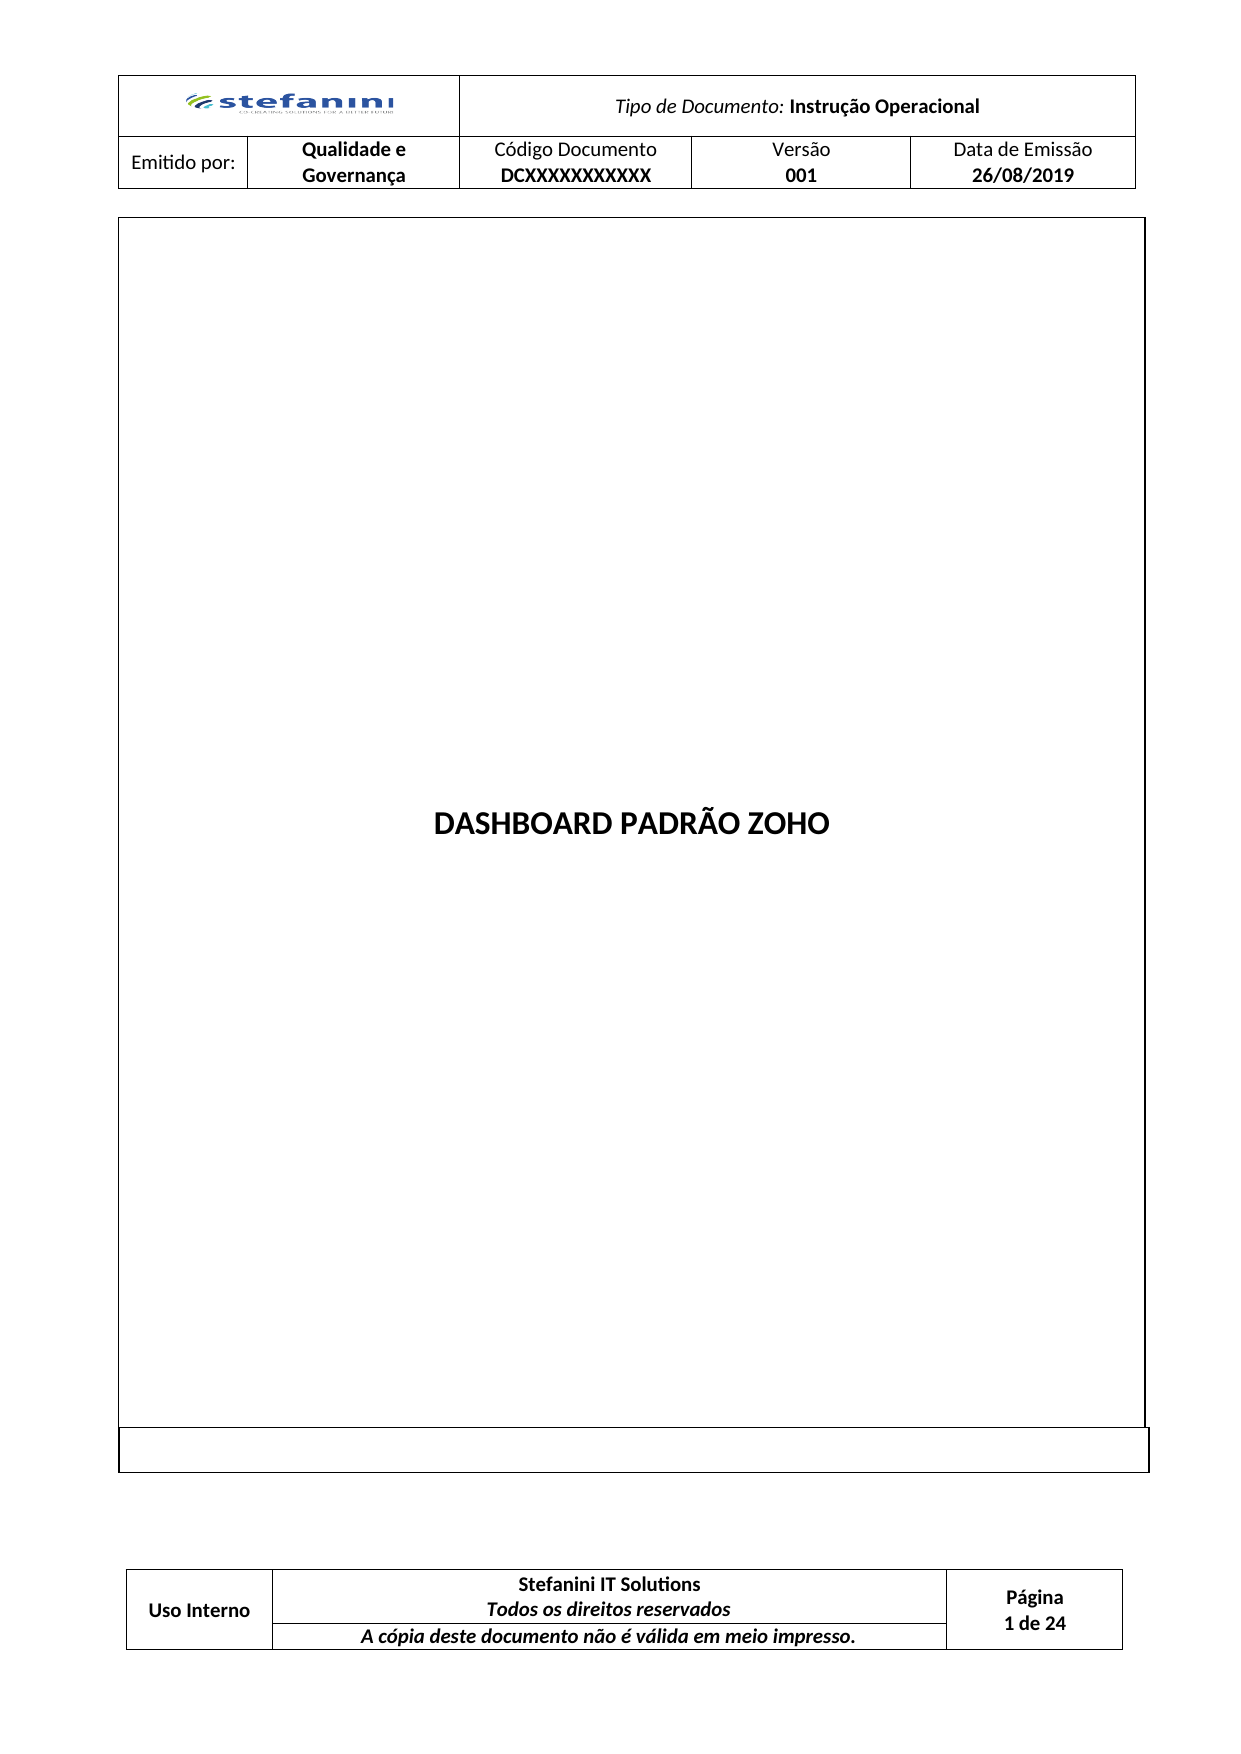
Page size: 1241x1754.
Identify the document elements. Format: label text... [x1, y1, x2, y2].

picture [185, 76, 394, 134]
table_cell [120, 1428, 1148, 1472]
table_header DASHBOARD PADRÃO ZOHO [119, 218, 1144, 1427]
